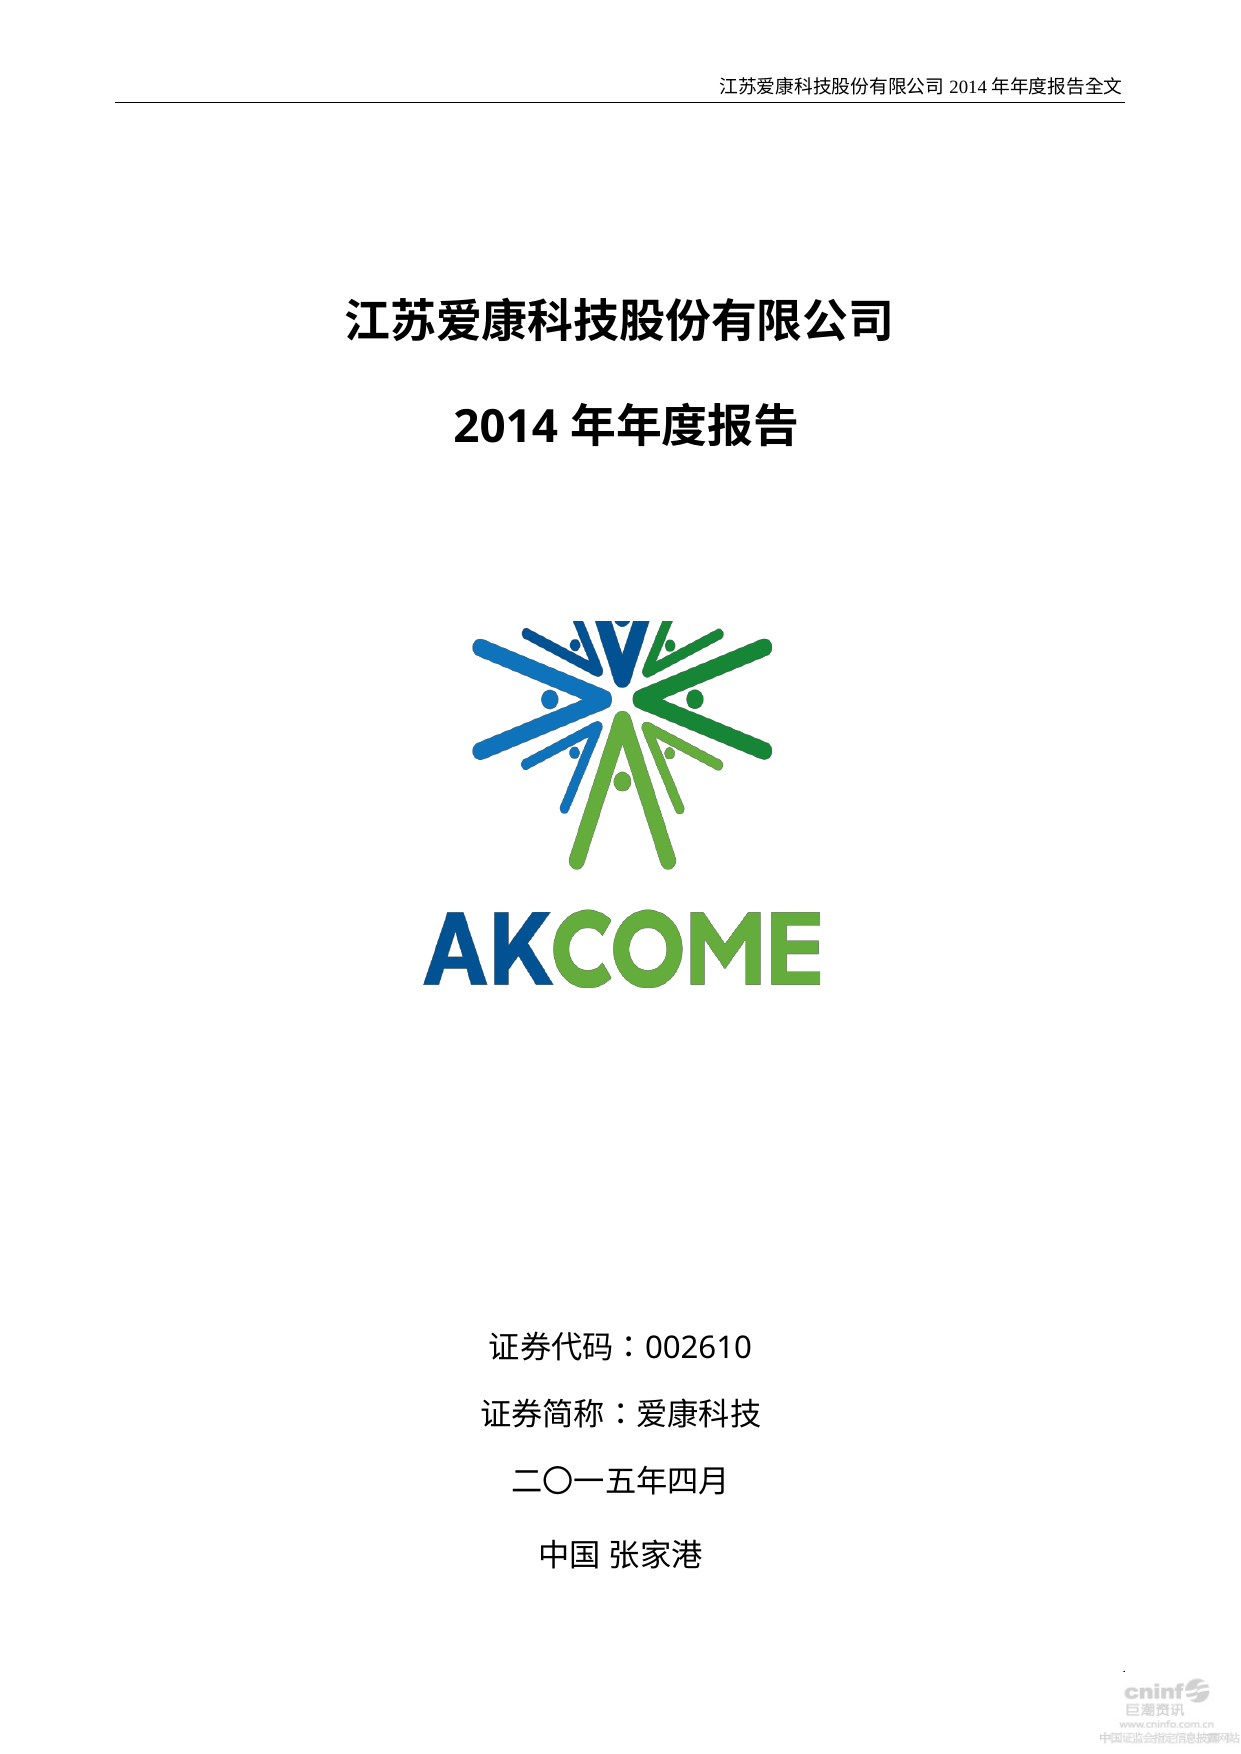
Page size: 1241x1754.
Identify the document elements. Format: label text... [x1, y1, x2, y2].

text 中国 张家港 [479, 1532, 761, 1575]
text 江苏爱康科技股份有限公司 2014 年年度报告 [344, 288, 898, 456]
picture [423, 621, 821, 988]
picture [1099, 1673, 1241, 1754]
text 证券代码：002610 证券简称：爱康科技 二〇一五年四月 [479, 1325, 761, 1502]
